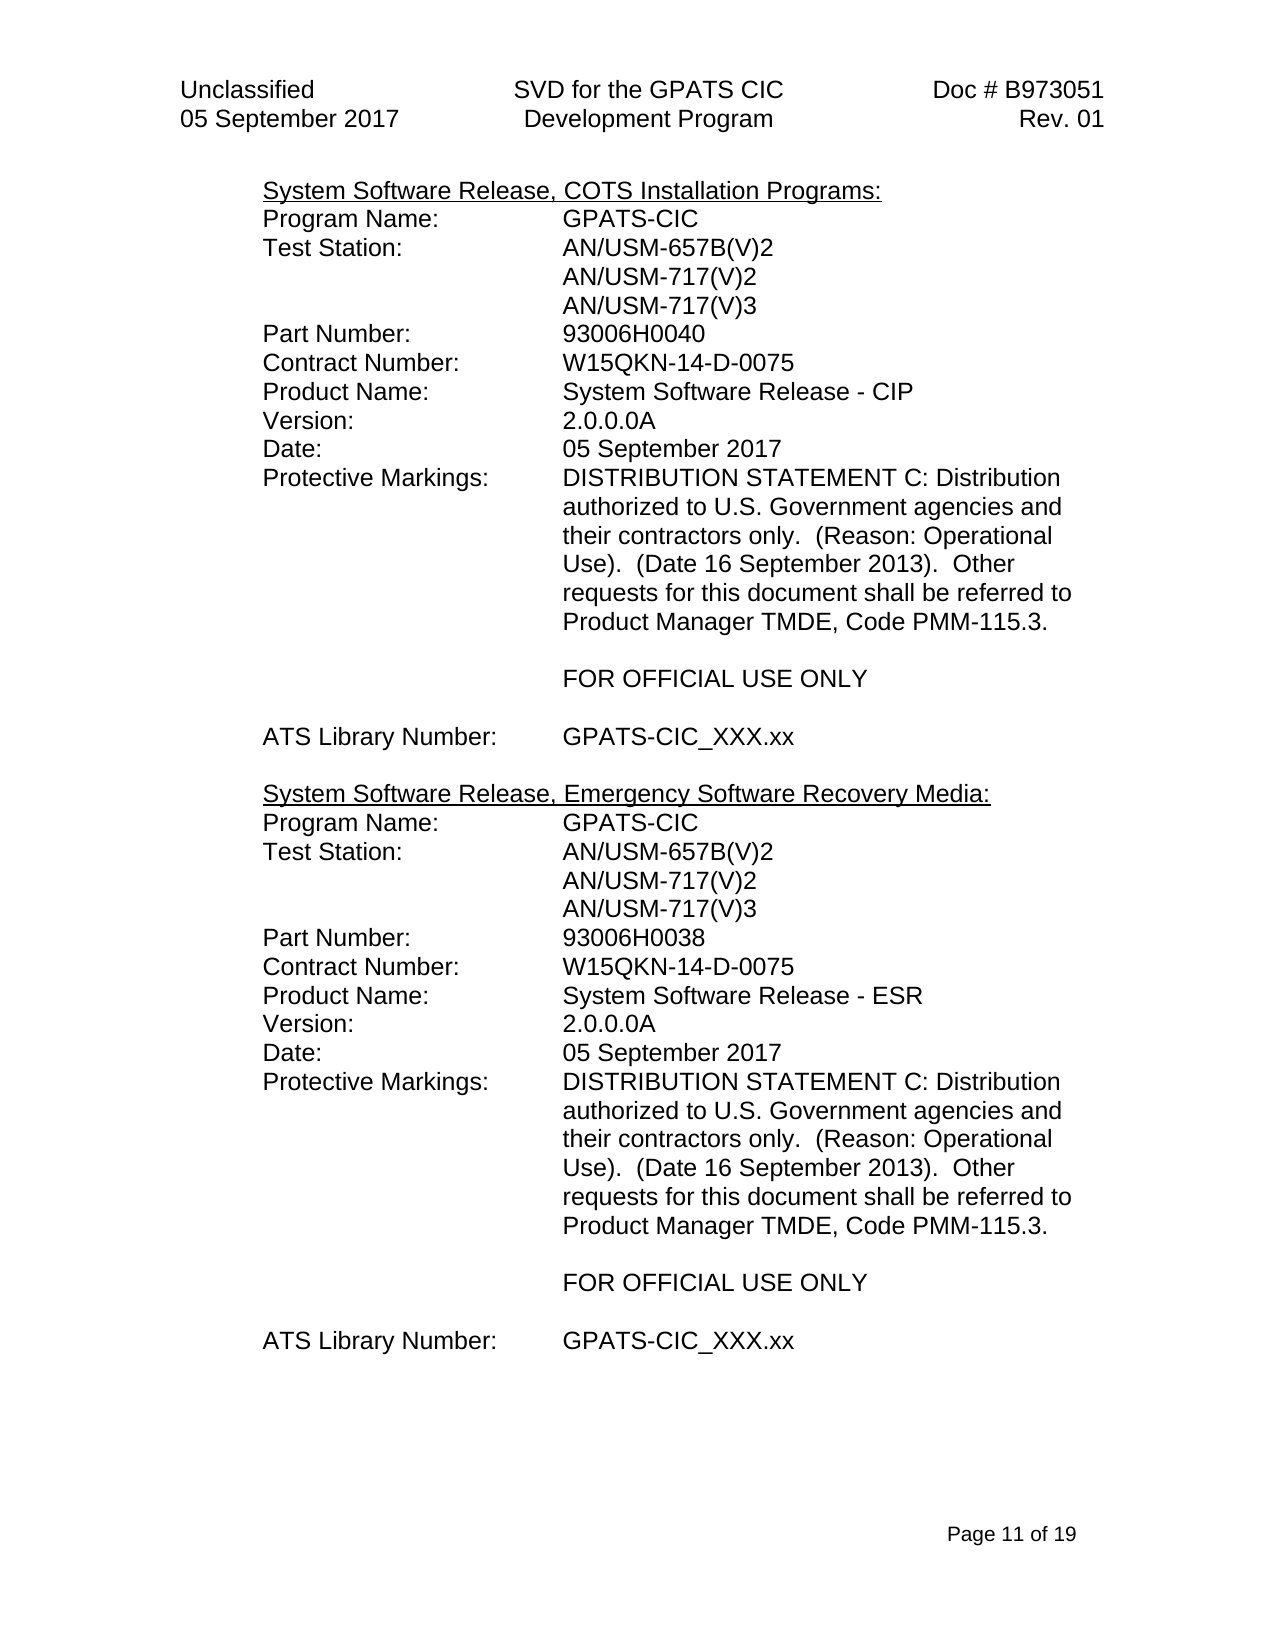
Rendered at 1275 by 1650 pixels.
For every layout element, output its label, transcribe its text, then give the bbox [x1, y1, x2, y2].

text Product Name: System Software Release - CIP [262, 377, 1087, 406]
text Contract Number: W15QKN-14-D-0075 [262, 348, 1087, 377]
text AN/USM-717(V)2 [487, 262, 1087, 291]
text FOR OFFICIAL USE ONLY [562, 664, 1087, 693]
text Part Number: 93006H0040 [262, 319, 1087, 348]
text Part Number: 93006H0038 [262, 923, 1087, 952]
text Version: 2.0.0.0A [262, 1009, 1087, 1038]
text Test Station: AN/USM-657B(V)2 [187, 837, 1087, 866]
text Version: 2.0.0.0A [262, 406, 1087, 434]
text Contract Number: W15QKN-14-D-0075 [262, 952, 1087, 981]
text ATS Library Number: GPATS-CIC_XXX.xx [262, 1326, 1087, 1354]
text Protective Markings: DISTRIBUTION STATEMENT C: Distribution authorized to U.S. Government agencies and their contractors only. (Reason: Operational Use). (Date 16 September 2013). Other requests for this document shall be referred to Product Manager TMDE, Code PMM-115.3. [262, 1067, 1087, 1239]
text AN/USM-717(V)3 [487, 894, 1087, 923]
text FOR OFFICIAL USE ONLY [562, 1268, 1087, 1297]
text Program Name: GPATS-CIC [262, 808, 1087, 837]
text AN/USM-717(V)2 [487, 866, 1087, 894]
text Test Station: AN/USM-657B(V)2 [187, 233, 1087, 262]
text AN/USM-717(V)3 [487, 291, 1087, 319]
text Date: 05 September 2017 [262, 1038, 1087, 1067]
text Product Name: System Software Release - ESR [262, 981, 1087, 1009]
text Protective Markings: DISTRIBUTION STATEMENT C: Distribution authorized to U.S. Government agencies and their contractors only. (Reason: Operational Use). (Date 16 September 2013). Other requests for this document shall be referred to Product Manager TMDE, Code PMM-115.3. [262, 463, 1087, 636]
text Date: 05 September 2017 [262, 434, 1087, 463]
text System Software Release, COTS Installation Programs: [262, 176, 1087, 204]
text ATS Library Number: GPATS-CIC_XXX.xx [262, 722, 1087, 751]
text Program Name: GPATS-CIC [262, 204, 1087, 233]
text System Software Release, Emergency Software Recovery Media: [262, 779, 1087, 808]
